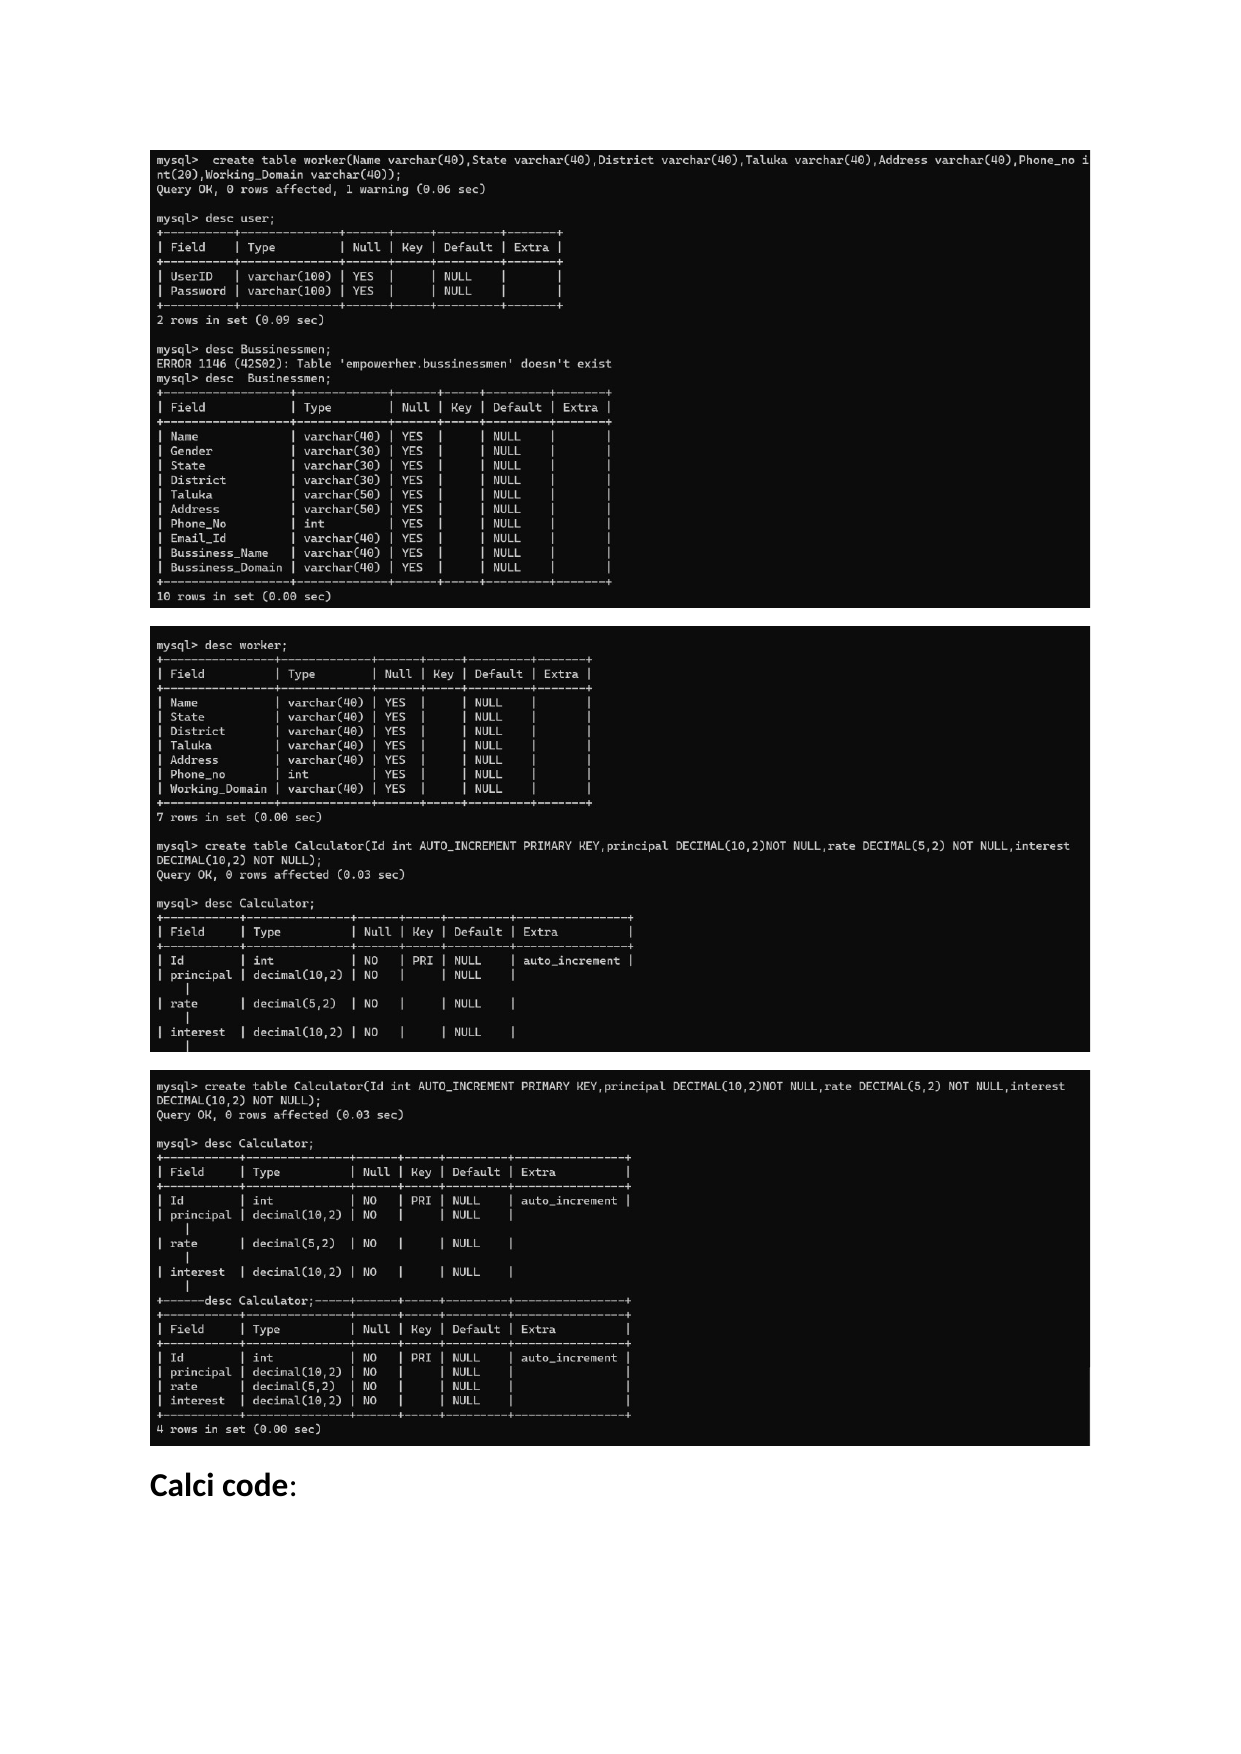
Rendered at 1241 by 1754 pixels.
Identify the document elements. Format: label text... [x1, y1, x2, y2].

picture [150, 626, 1091, 1052]
text Calci code: [150, 1464, 1090, 1505]
picture [150, 150, 1091, 608]
picture [150, 1070, 1091, 1446]
